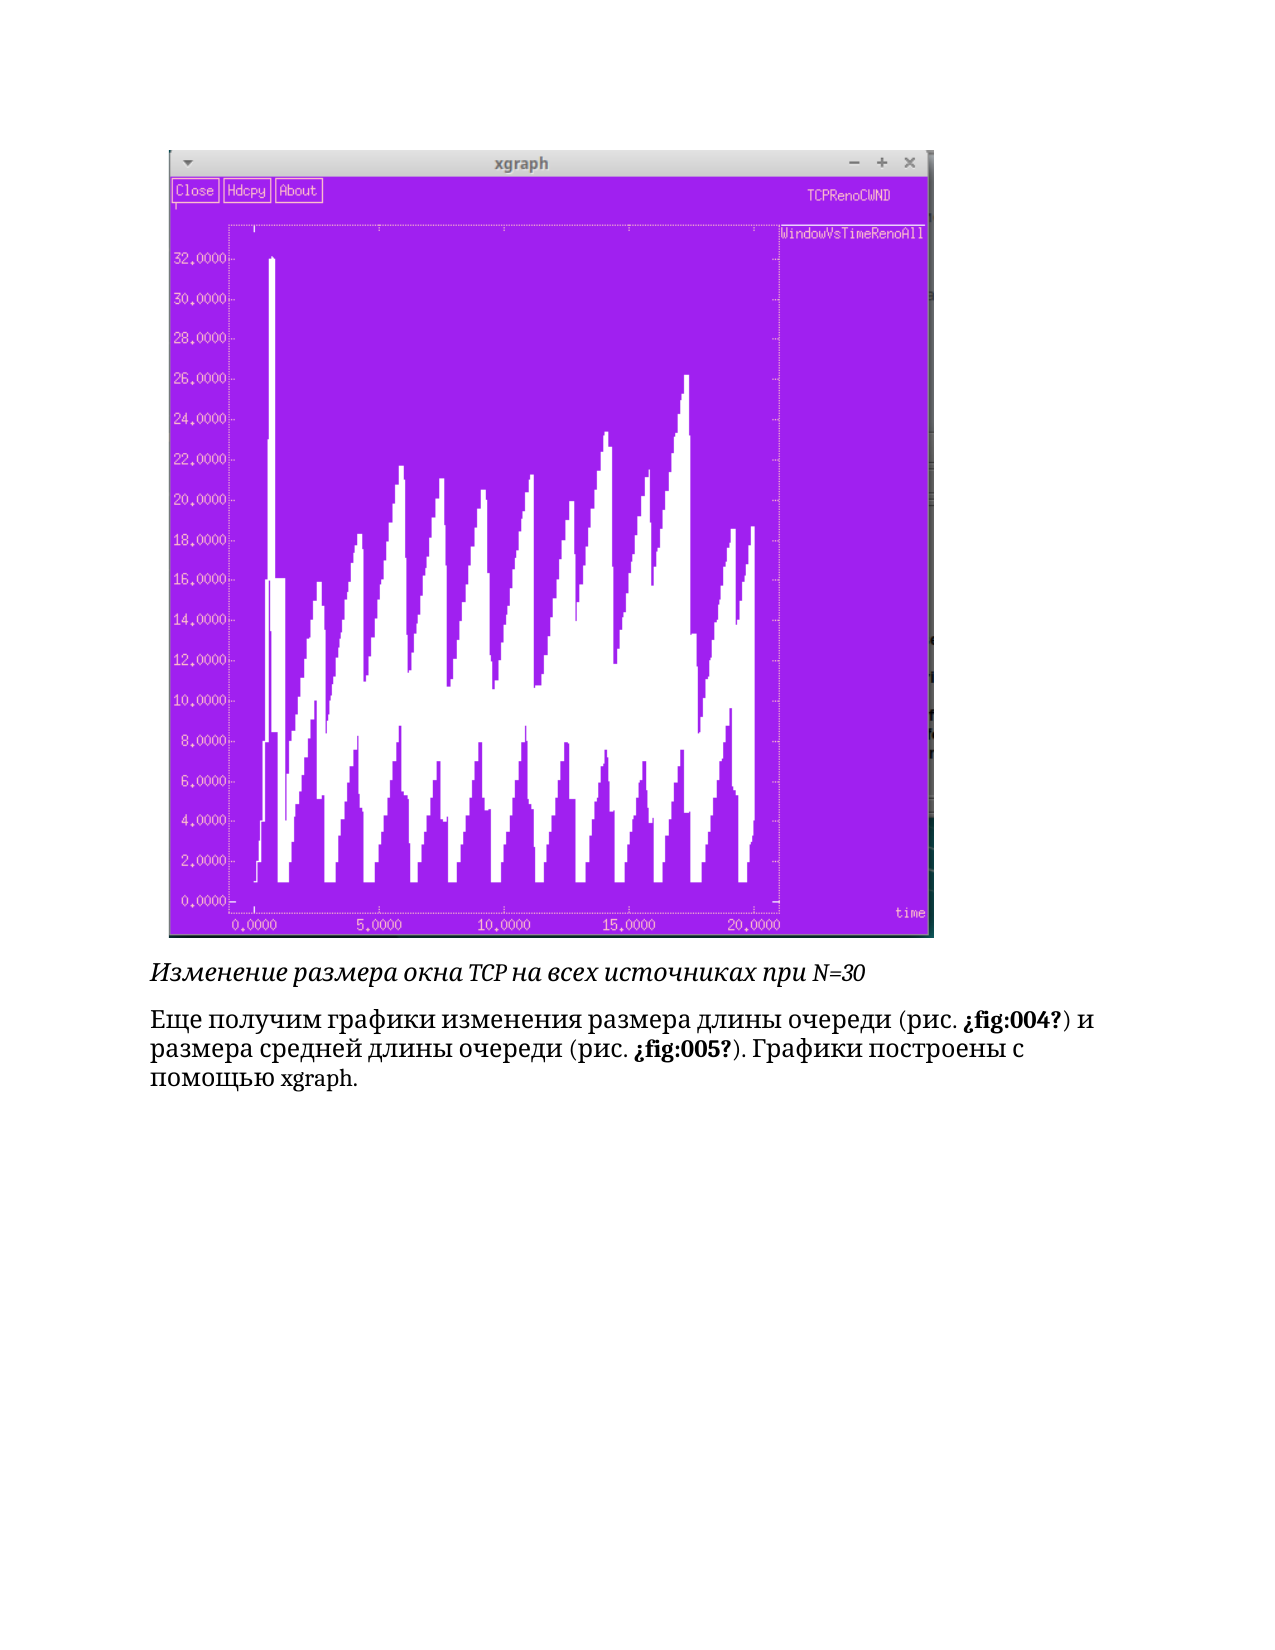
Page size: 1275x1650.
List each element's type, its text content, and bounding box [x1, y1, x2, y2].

text Еще получим графики изменения размера длины очереди (рис. ¿fig:004?) и размера средней длины очереди (рис. ¿fig:005?). Графики построены с помощью xgraph. [150, 1006, 1125, 1092]
picture [168, 150, 934, 938]
text Изменение размера окна TCP на всех источниках при N=30 [150, 959, 1125, 987]
